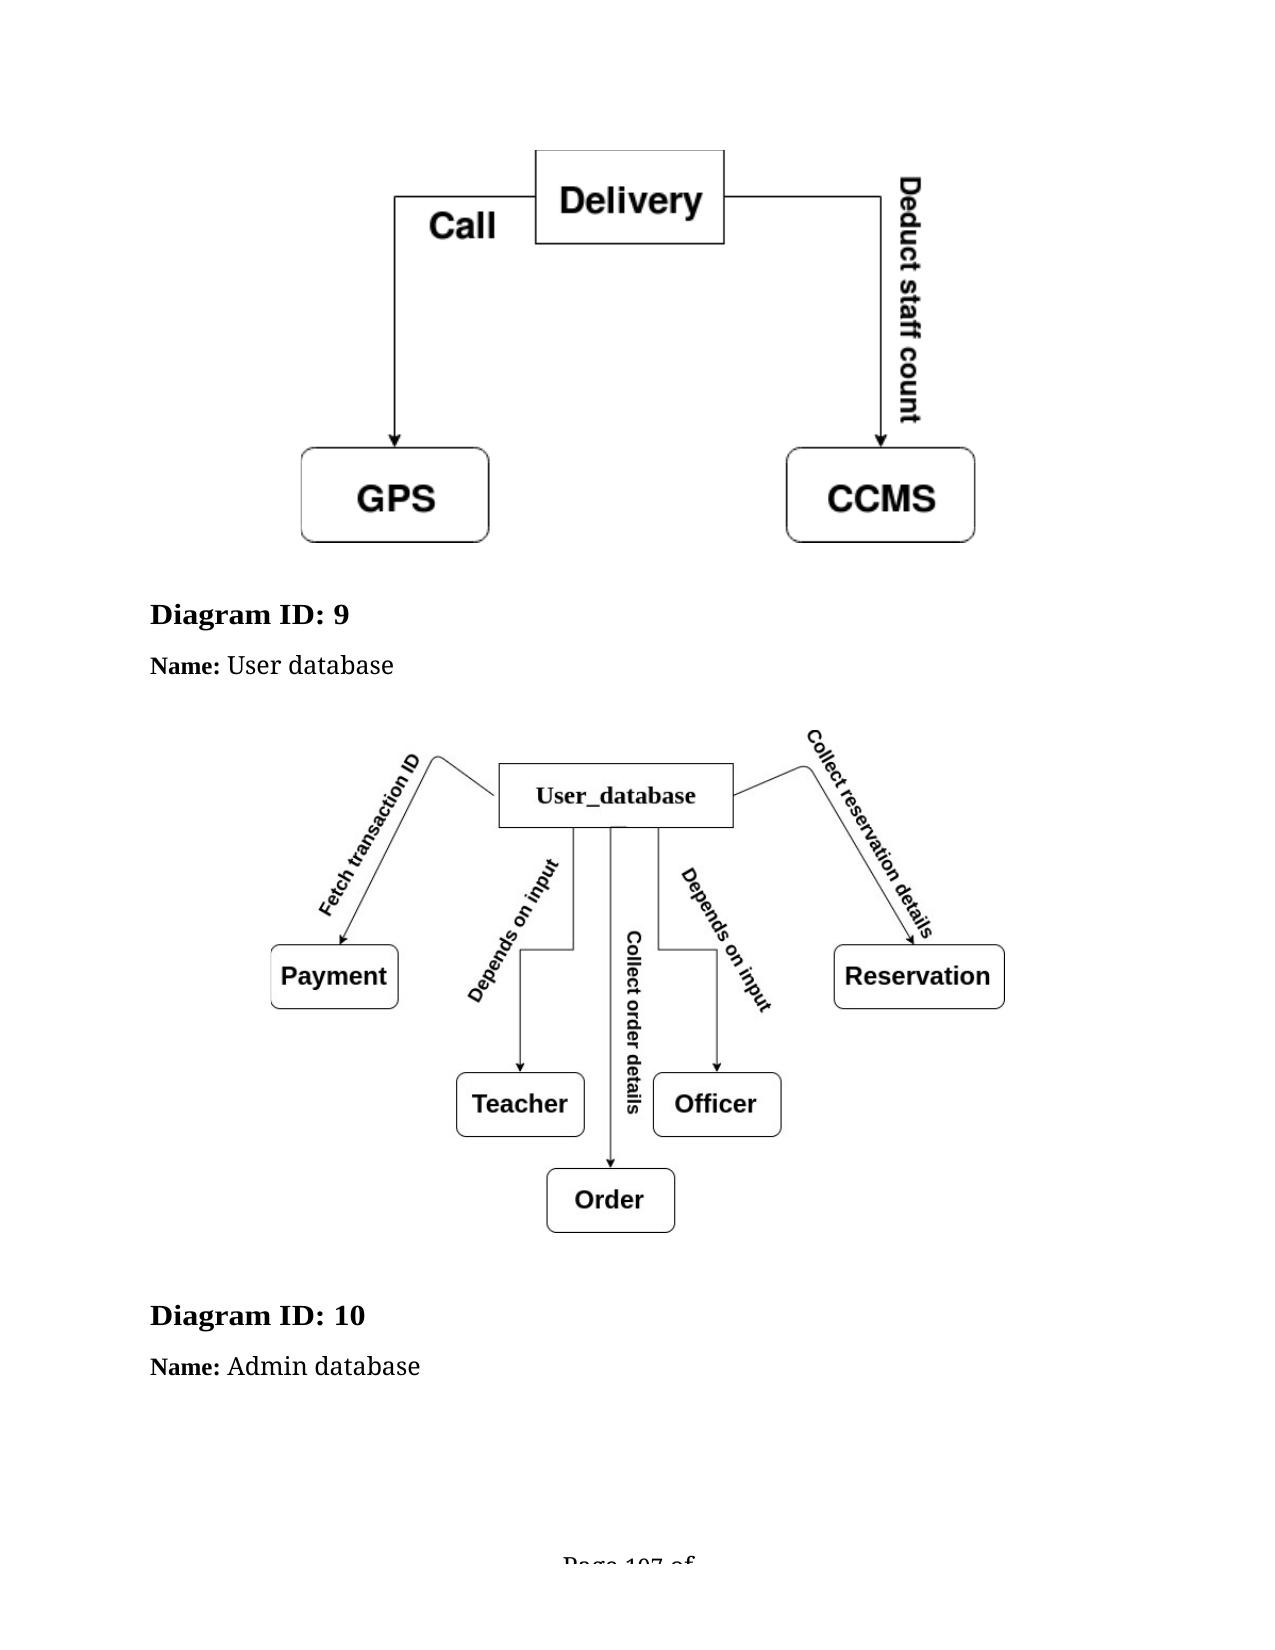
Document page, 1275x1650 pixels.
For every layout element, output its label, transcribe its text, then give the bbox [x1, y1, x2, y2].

picture [300, 150, 976, 543]
picture [270, 730, 1005, 1233]
text Name: Admin database [150, 1348, 1275, 1382]
subtitle Diagram ID: 9 [150, 597, 1275, 631]
subtitle Diagram ID: 10 [150, 1298, 1275, 1332]
text Name: User database [150, 647, 1275, 682]
